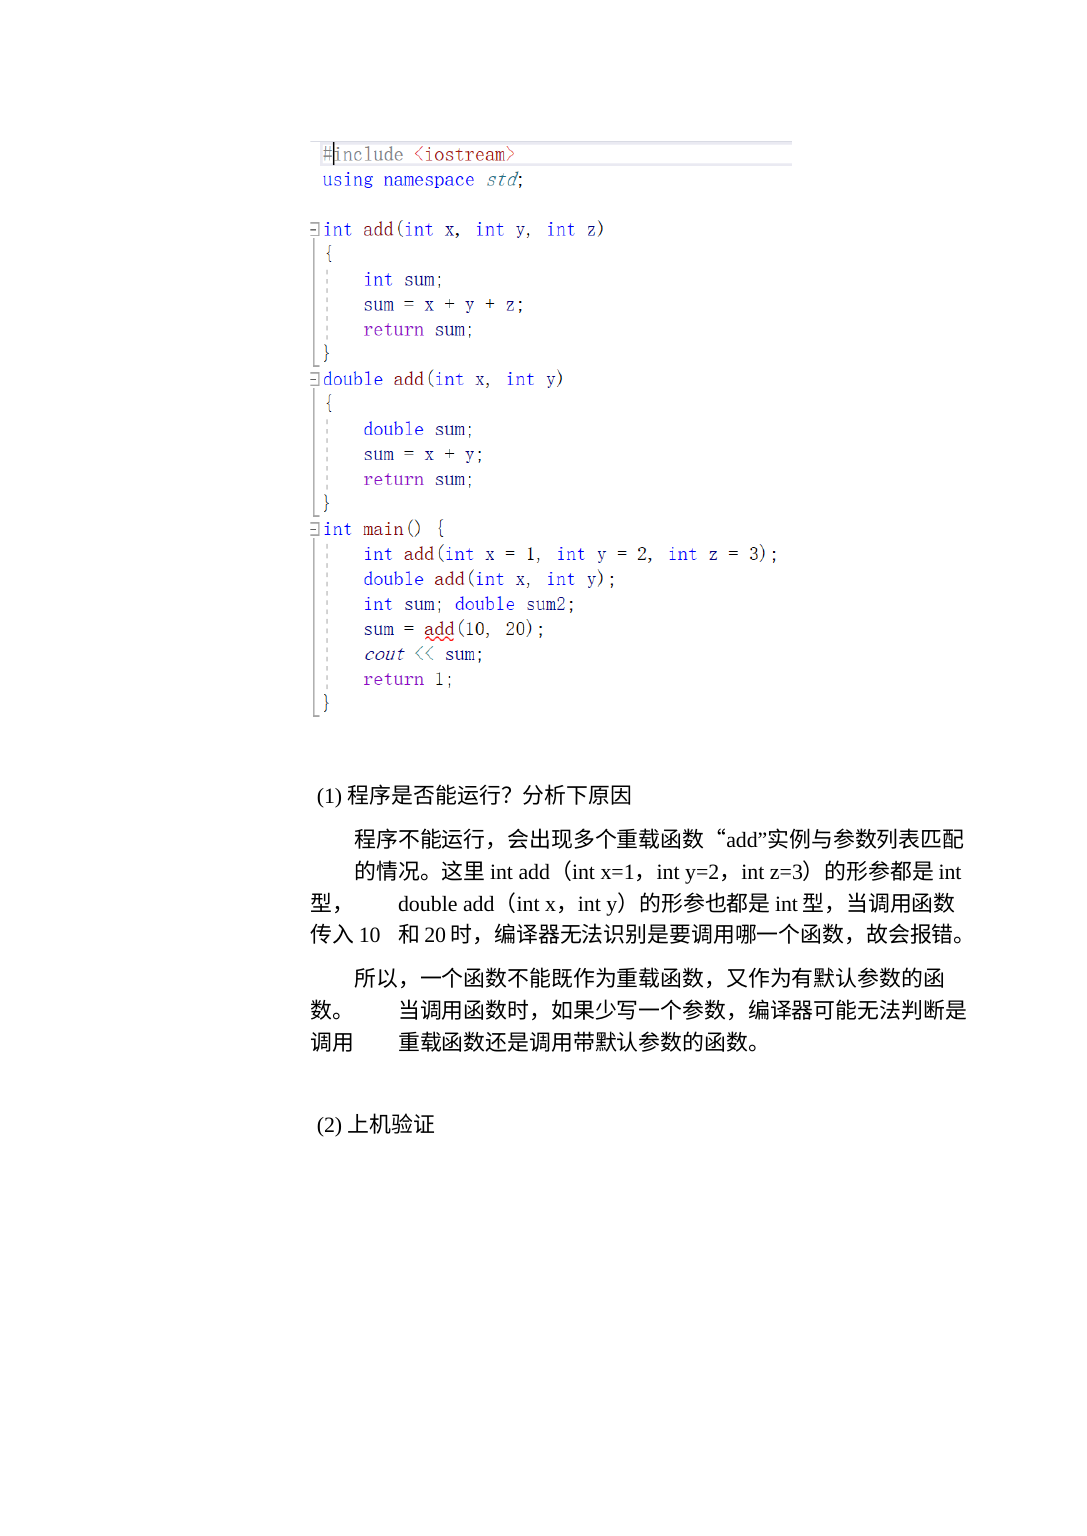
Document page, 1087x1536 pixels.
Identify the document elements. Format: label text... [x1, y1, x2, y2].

list 程序不能运行，会出现多个重载函数“add”实例与参数列表匹配 的情况。这里int add（int x=1，int y=2，int z=3）的形参都是int型， double add（int x，int y）的形参也都是int型，当调用函数传入10 和20时，编译器无法识别是要调用哪一个函数，故会报错。 [310, 822, 975, 949]
list 上机验证 [317, 1107, 975, 1138]
list 所以，一个函数不能既作为重载函数，又作为有默认参数的函数。 当调用函数时，如果少写一个参数，编译器可能无法判断是调用 重载函数还是调用带默认参数的函数。 [310, 961, 975, 1056]
picture [310, 141, 792, 728]
list 程序是否能运行？分析下原因 [317, 778, 975, 810]
